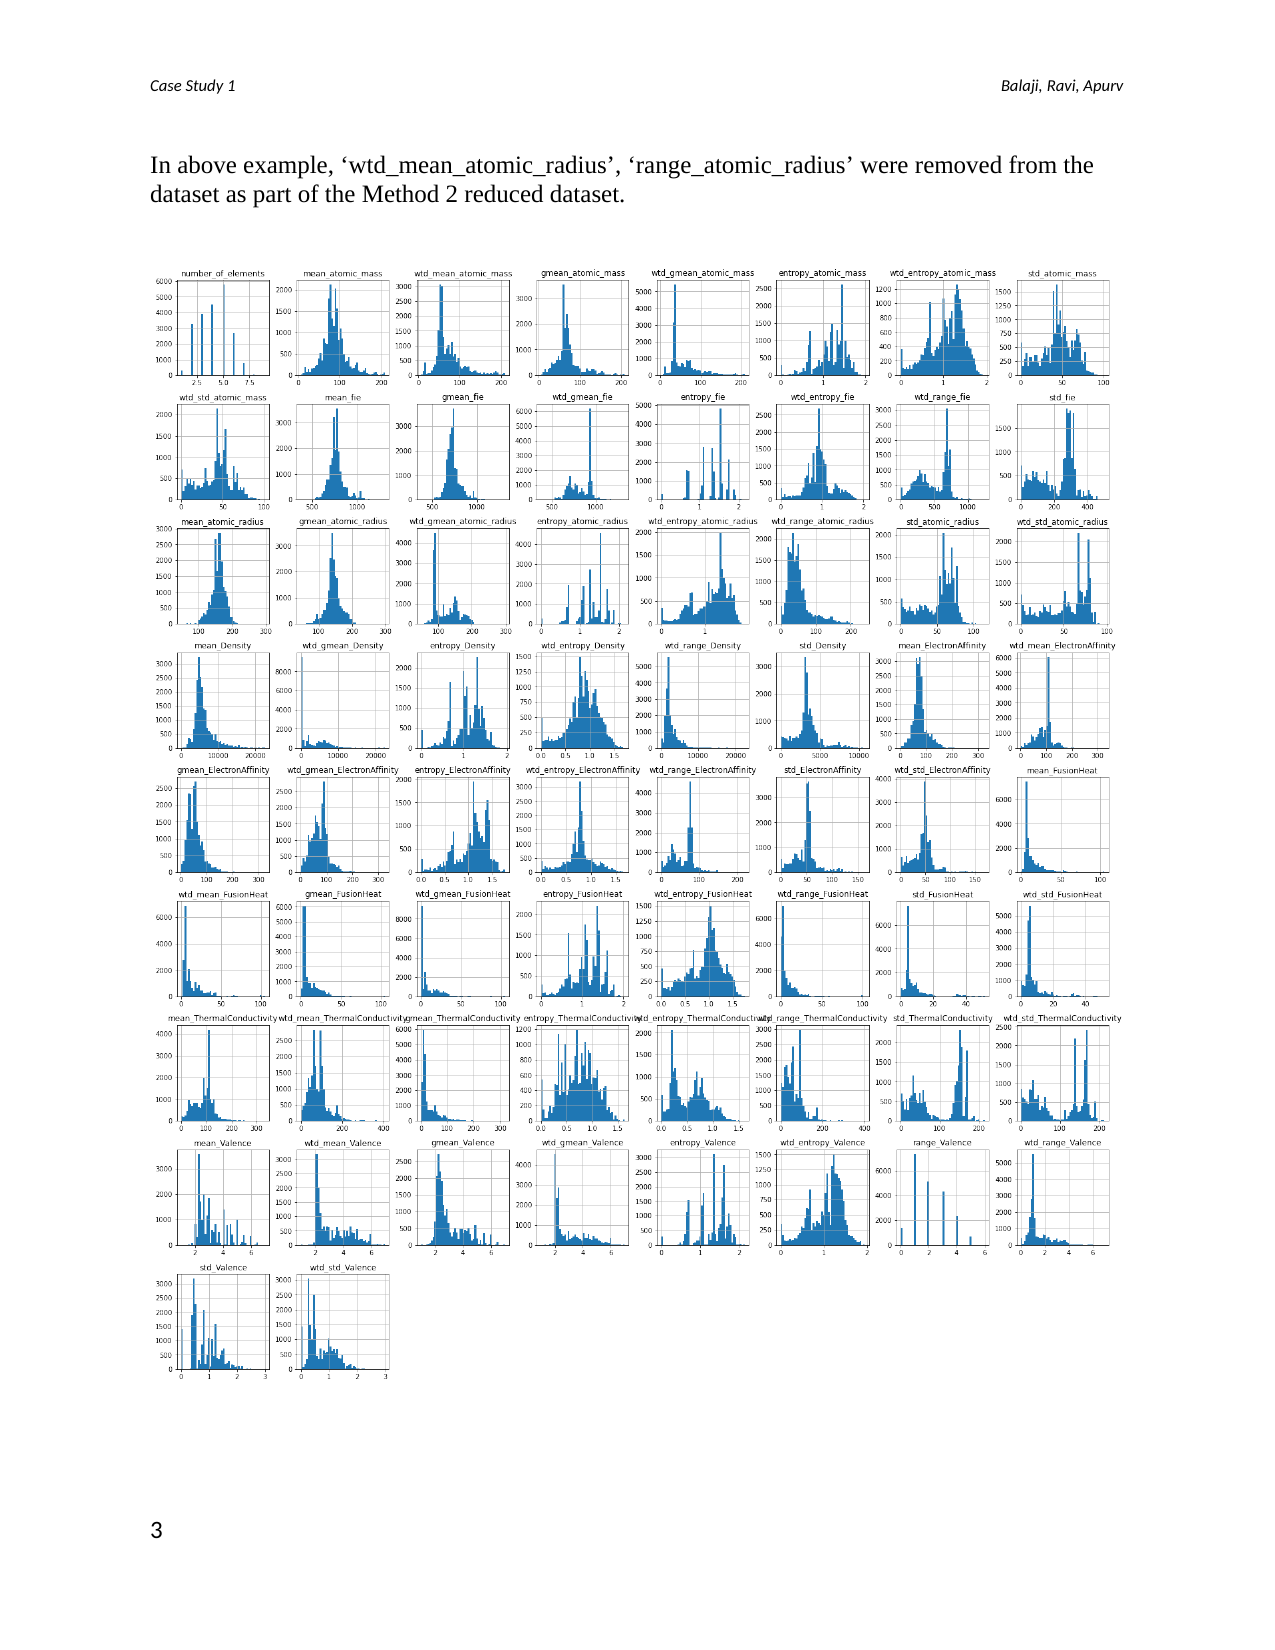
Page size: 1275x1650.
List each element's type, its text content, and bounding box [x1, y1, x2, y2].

text In above example, ‘wtd_mean_atomic_radius’, ‘range_atomic_radius’ were removed from the dataset as part of the Method 2 reduced dataset. [150, 150, 1125, 207]
picture [150, 265, 1125, 1385]
